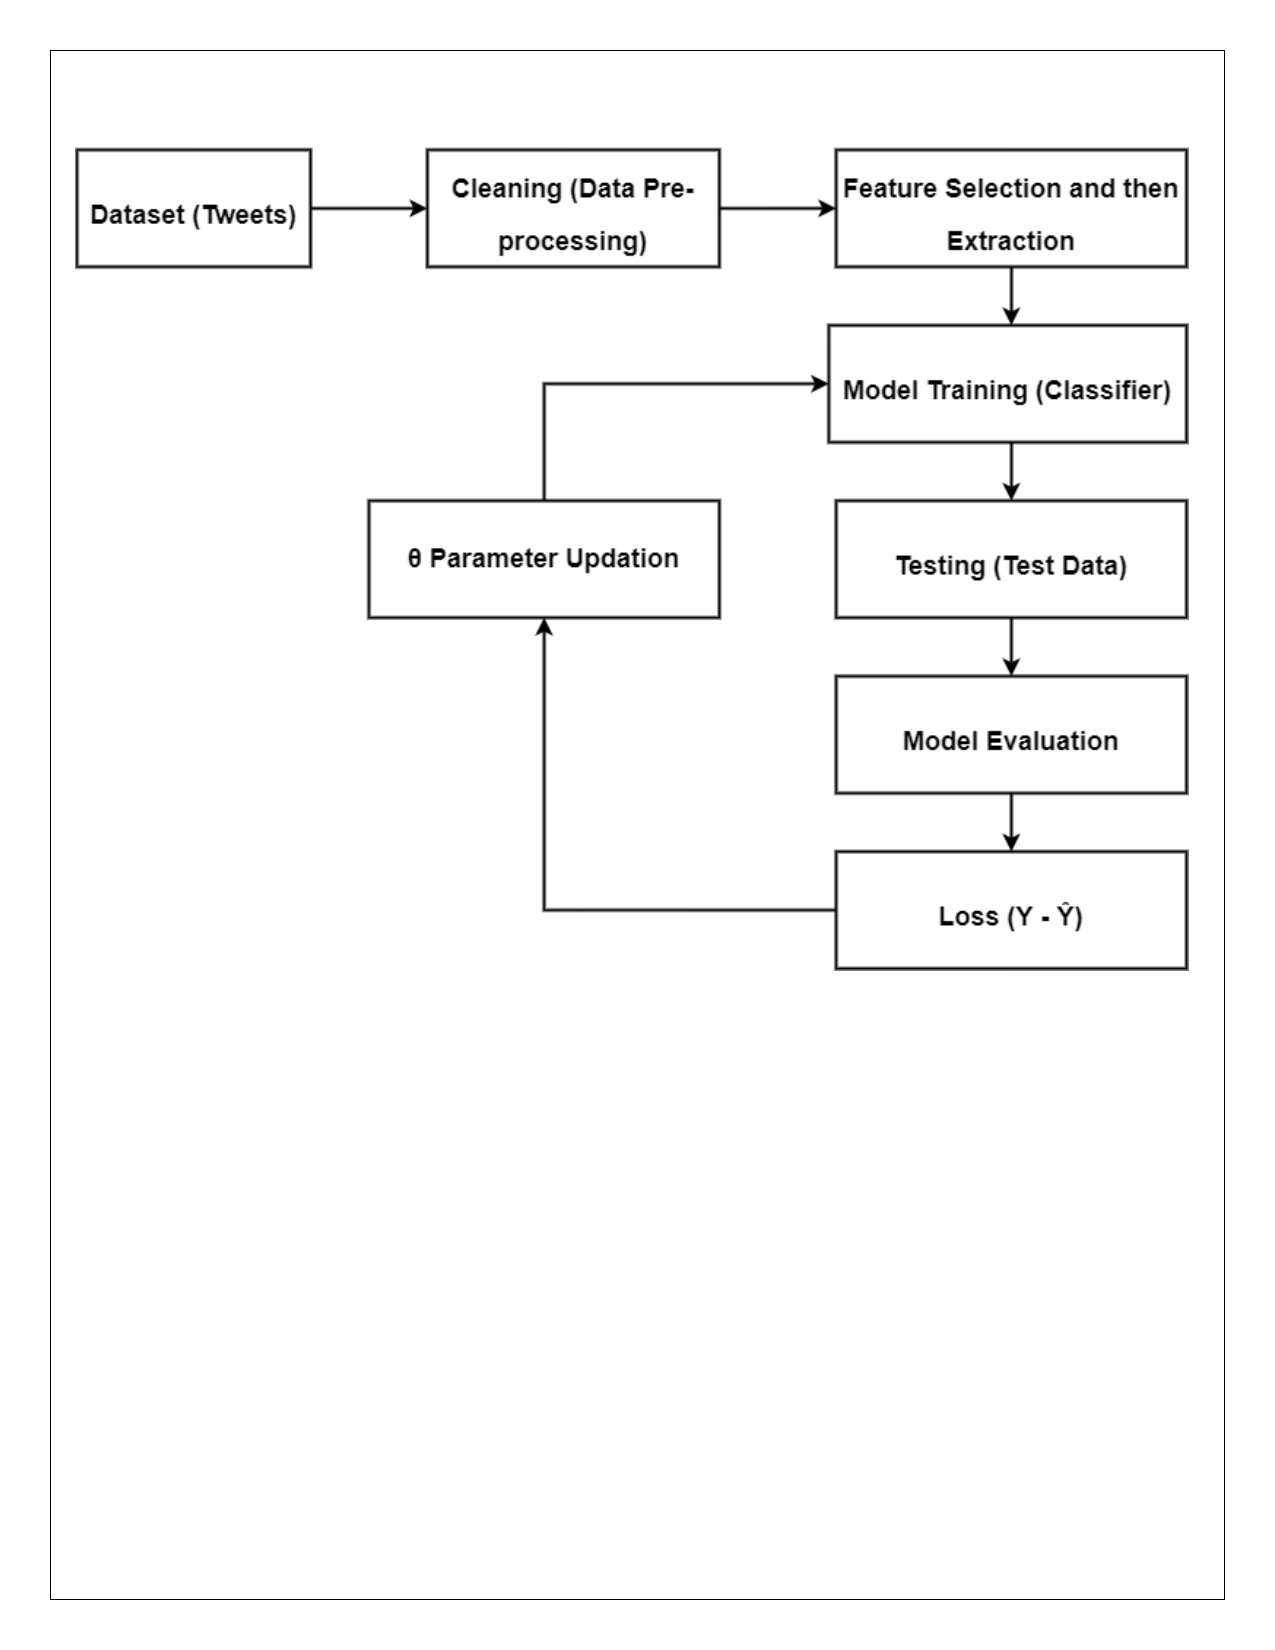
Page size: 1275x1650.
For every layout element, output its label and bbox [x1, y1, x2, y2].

picture [75, 127, 1189, 971]
